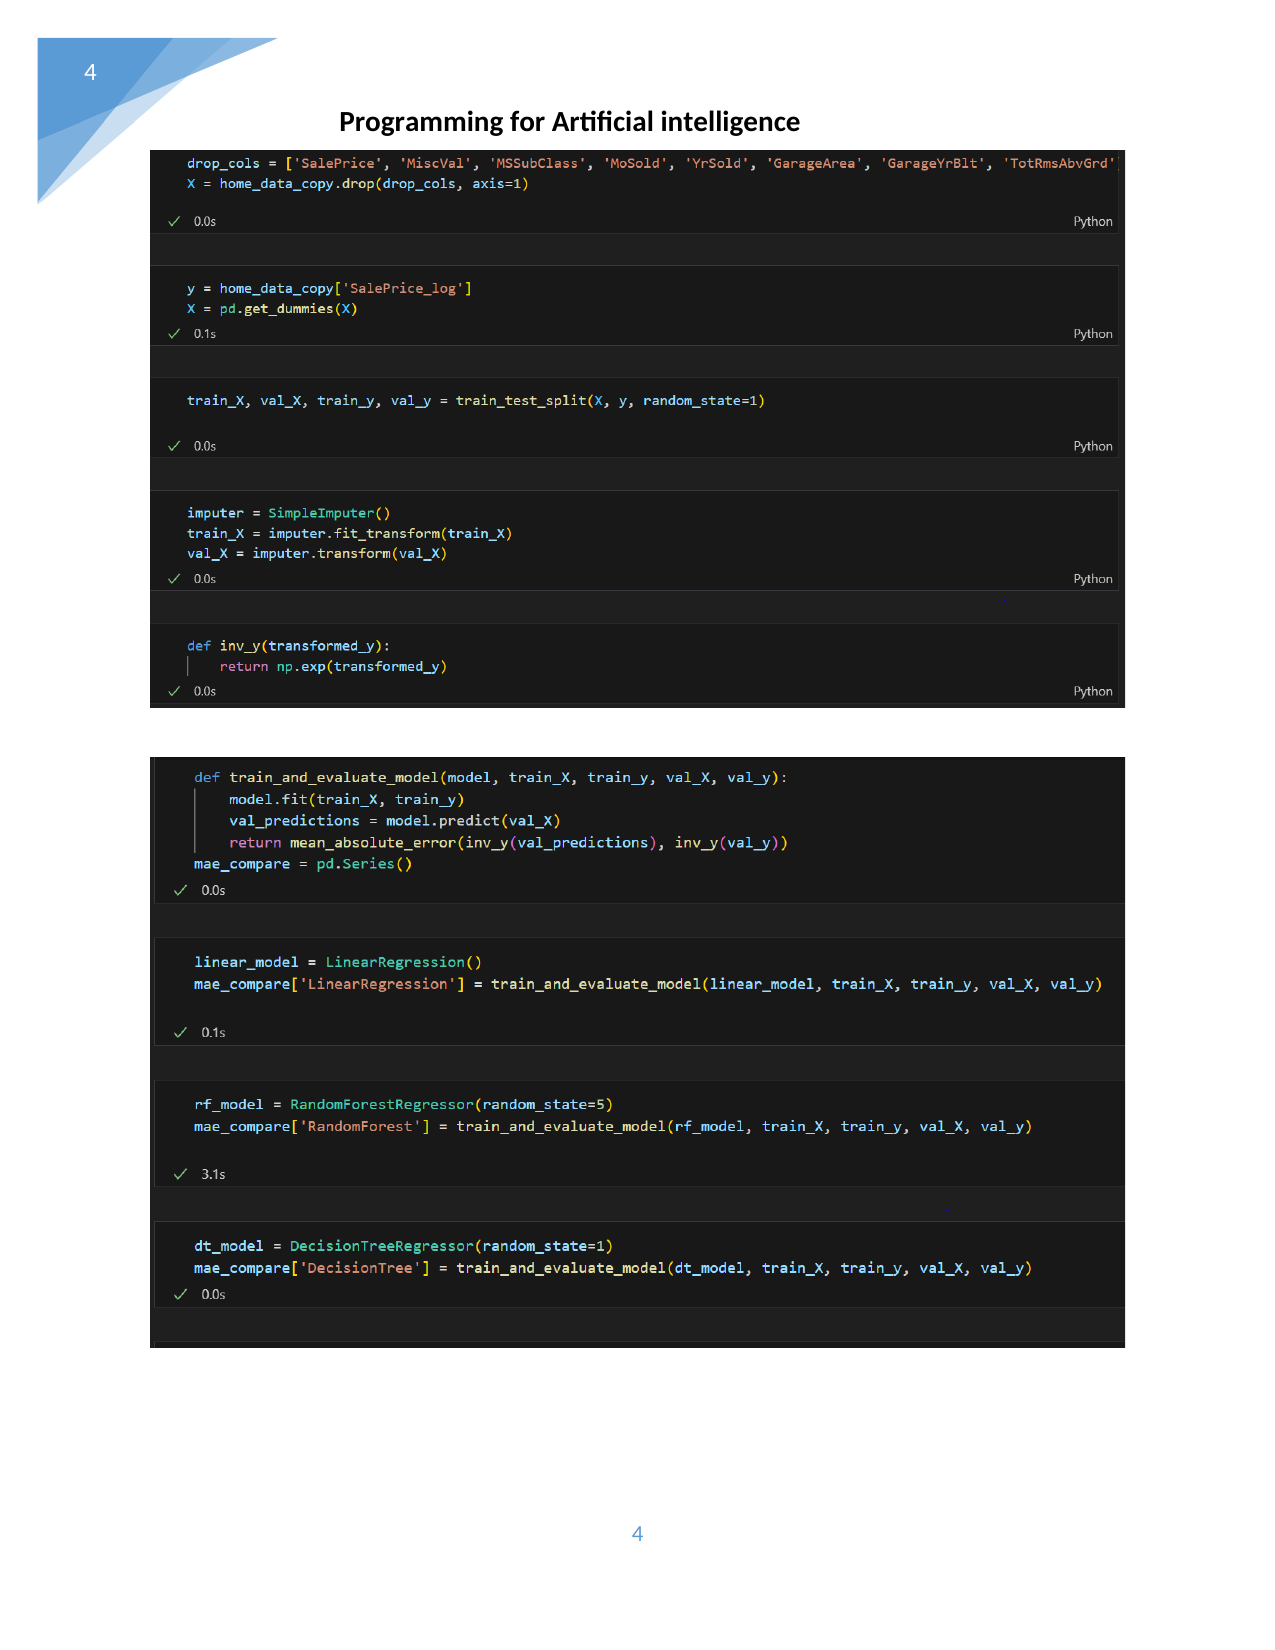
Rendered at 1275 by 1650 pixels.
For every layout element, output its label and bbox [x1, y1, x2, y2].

picture [37, 37, 1125, 708]
picture [150, 757, 1125, 1348]
